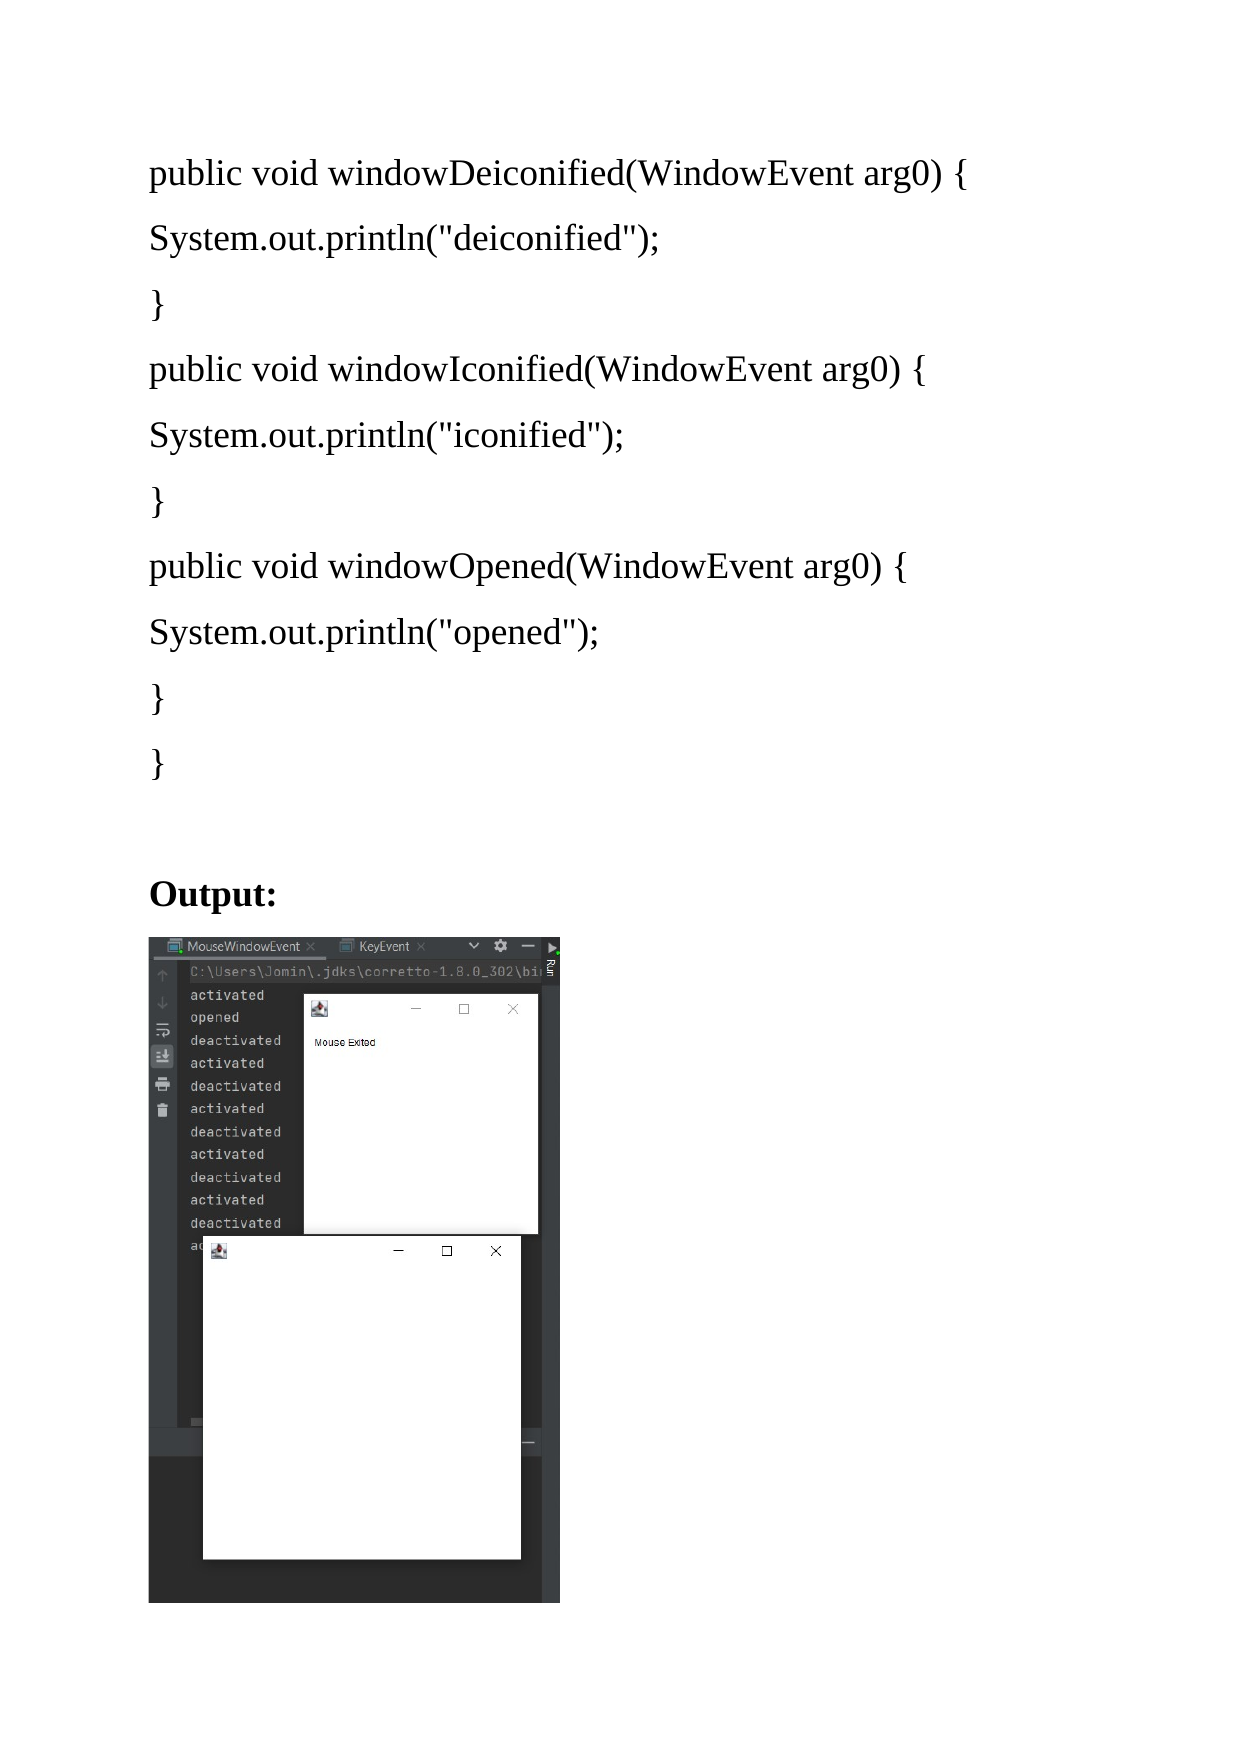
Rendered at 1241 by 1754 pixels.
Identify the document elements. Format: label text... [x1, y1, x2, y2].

text public void windowDeiconified(WindowEvent arg0) { [148, 150, 1090, 193]
text public void windowIconified(WindowEvent arg0) { [148, 347, 1090, 390]
picture [148, 937, 560, 1603]
text public void windowOpened(WindowEvent arg0) { [148, 544, 1090, 587]
text Output: [148, 872, 1090, 915]
text } [148, 478, 1090, 521]
text } [148, 675, 1090, 718]
text System.out.println("deiconified"); [148, 216, 1090, 259]
text } [148, 281, 1090, 324]
text System.out.println("opened"); [148, 609, 1090, 652]
text } [148, 741, 1090, 784]
text System.out.println("iconified"); [148, 412, 1090, 456]
